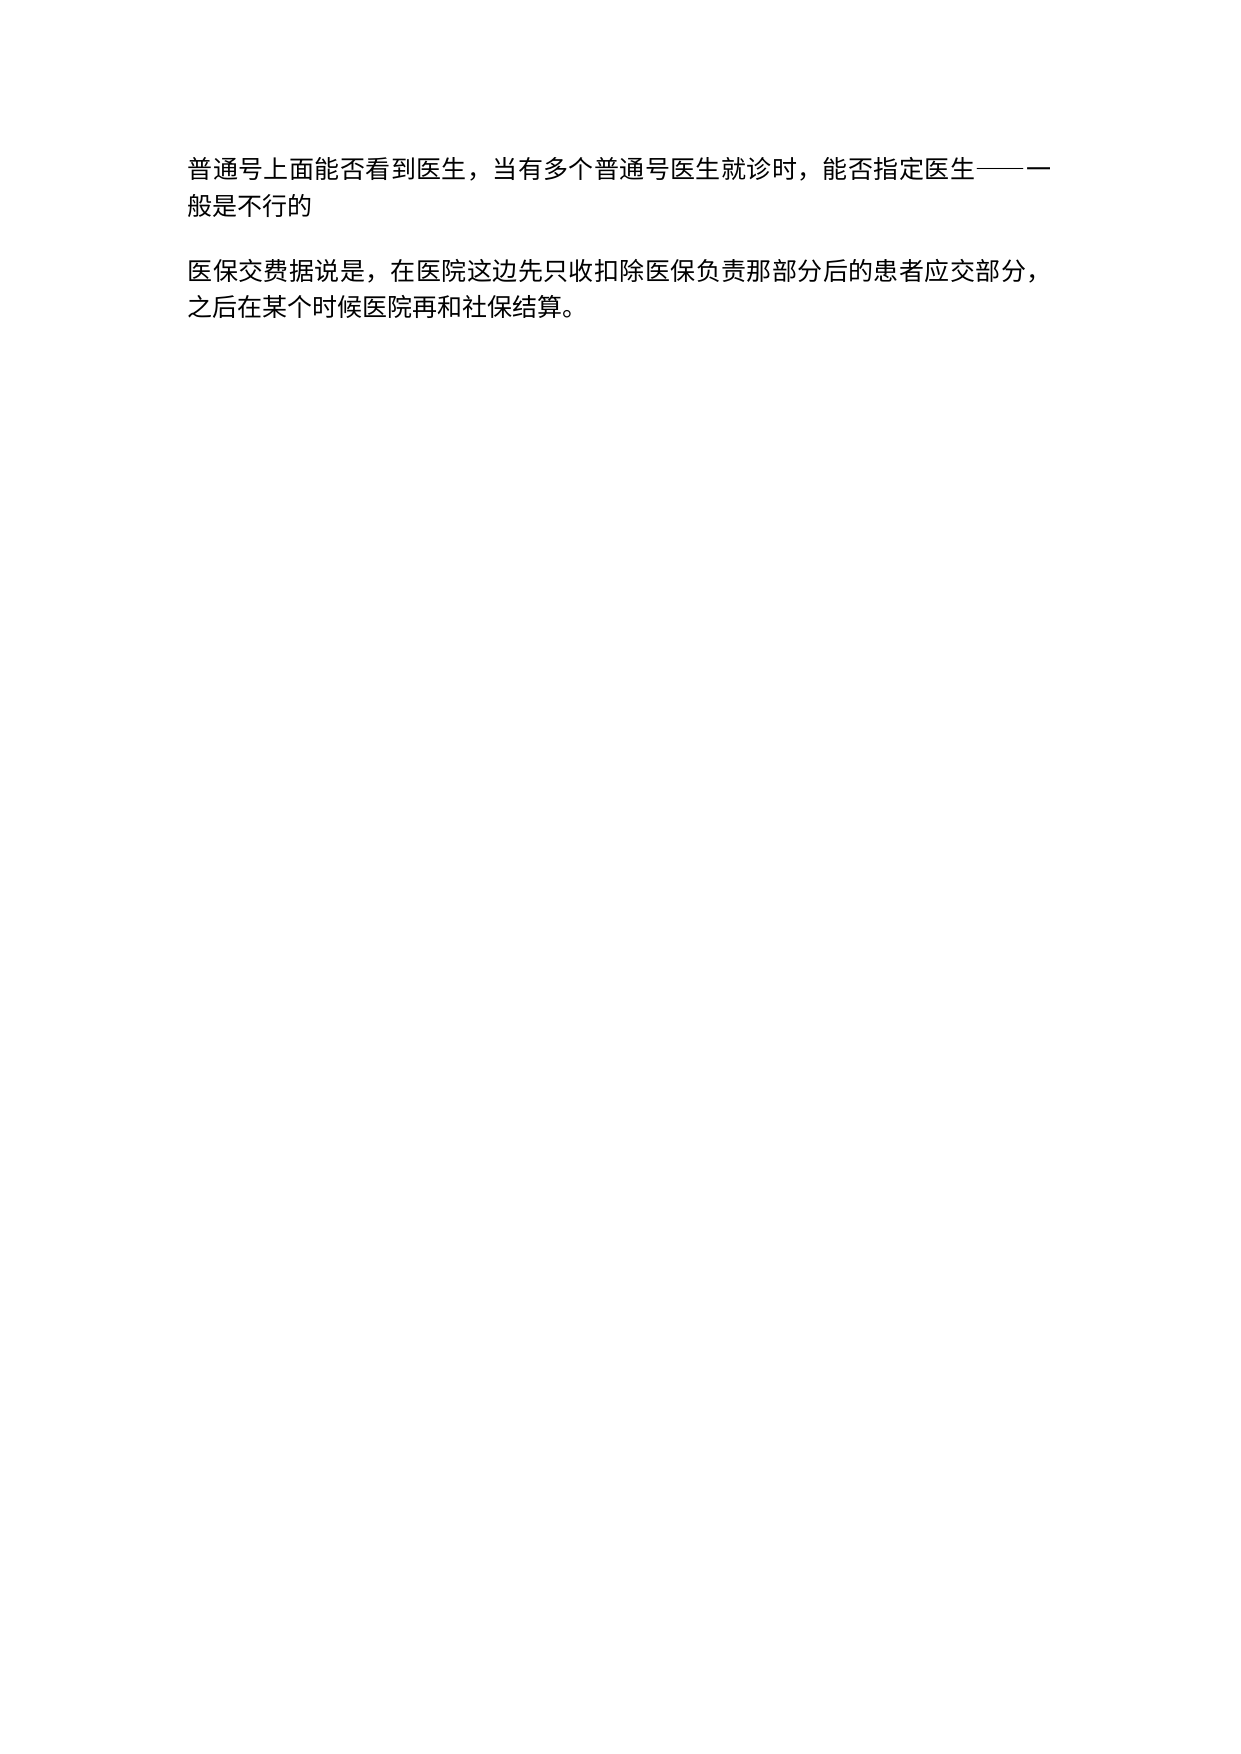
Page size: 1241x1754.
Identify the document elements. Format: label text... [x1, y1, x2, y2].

text 普通号上面能否看到医生，当有多个普通号医生就诊时，能否指定医生——一般是不行的 [187, 150, 1053, 222]
text 医保交费据说是，在医院这边先只收扣除医保负责那部分后的患者应交部分，之后在某个时候医院再和社保结算。 [187, 251, 1053, 324]
